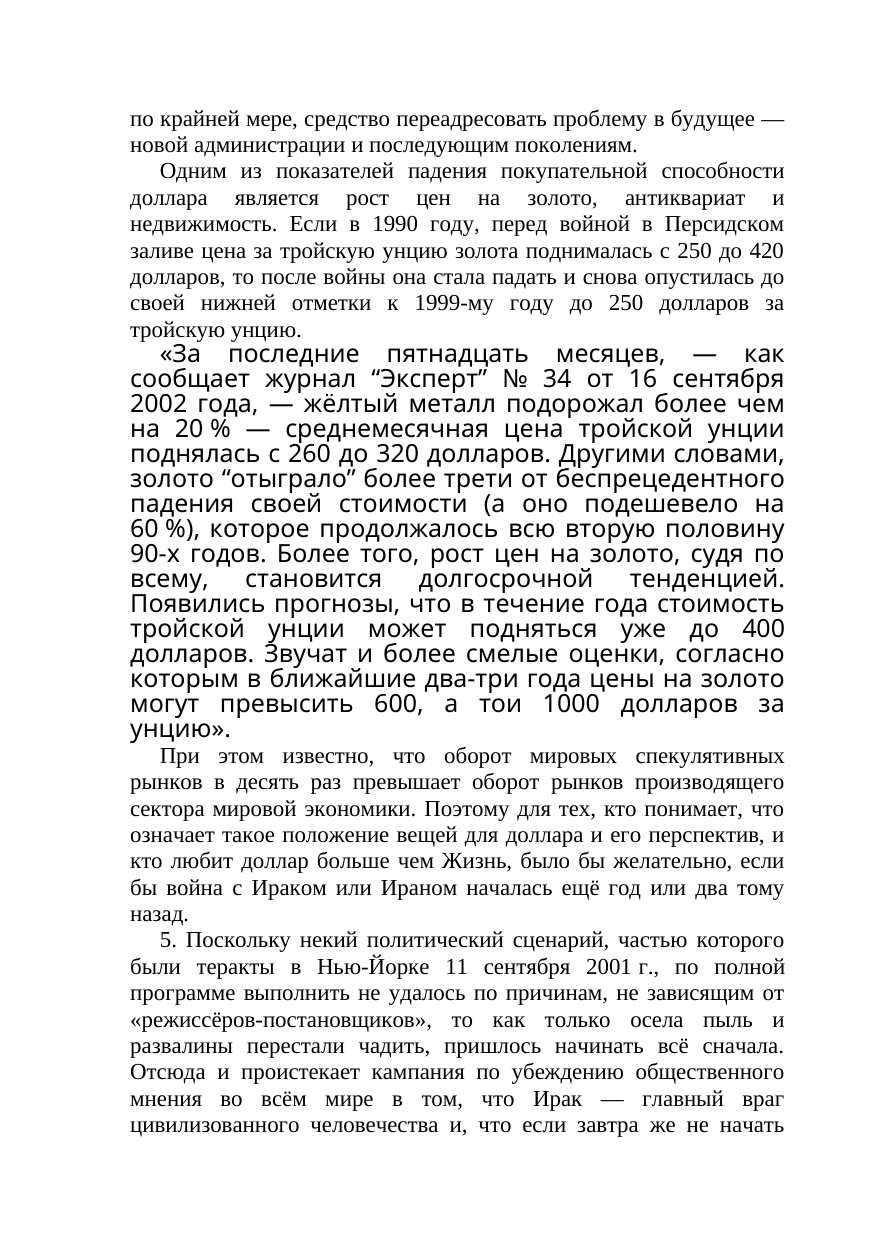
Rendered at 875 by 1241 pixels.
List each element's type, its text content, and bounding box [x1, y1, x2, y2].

text «За последние пятнадцать месяцев, — как сообщает журнал “Эксперт” № 34 от 16 сентября 2002 года, — жёлтый металл подорожал более чем на 20 % — среднемесячная цена тройской унции поднялась с 260 до 320 долларов. Другими словами, золото “отыграло” более трети от беспрецедентного падения своей стоимости (а оно подешевело на 60 %), которое продолжалось всю вторую половину 90-х годов. Более того, рост цен на золото, судя по всему, становится долгосрочной тенденцией. Появились прогнозы, что в течение года стоимость тройской унции может подняться уже до 400 долларов. Звучат и более смелые оценки, согласно которым в ближайшие два-три года цены на золото могут превысить 600, а тои 1000 долларов за унцию». [130, 342, 785, 742]
text Одним из показателей падения покупательной способности доллара является рост цен на золото, антиквариат и недвижимость. Если в 1990 году, перед войной в Персидском заливе цена за тройскую унцию золота поднималась с 250 до 420 долларов, то после войны она стала падать и снова опустилась до своей нижней отметки к 1999-му году до 250 долларов за тройскую унцию. [130, 158, 785, 342]
text При этом известно, что оборот мировых спекулятивных рынков в десять раз превышает оборот рынков производящего сектора мировой экономики. Поэтому для тех, кто понимает, что означает такое положение вещей для доллара и его перспектив, и кто любит доллар больше чем Жизнь, было бы желательно, если бы война с Ираком или Ираном началась ещё год или два тому назад. [130, 742, 785, 927]
